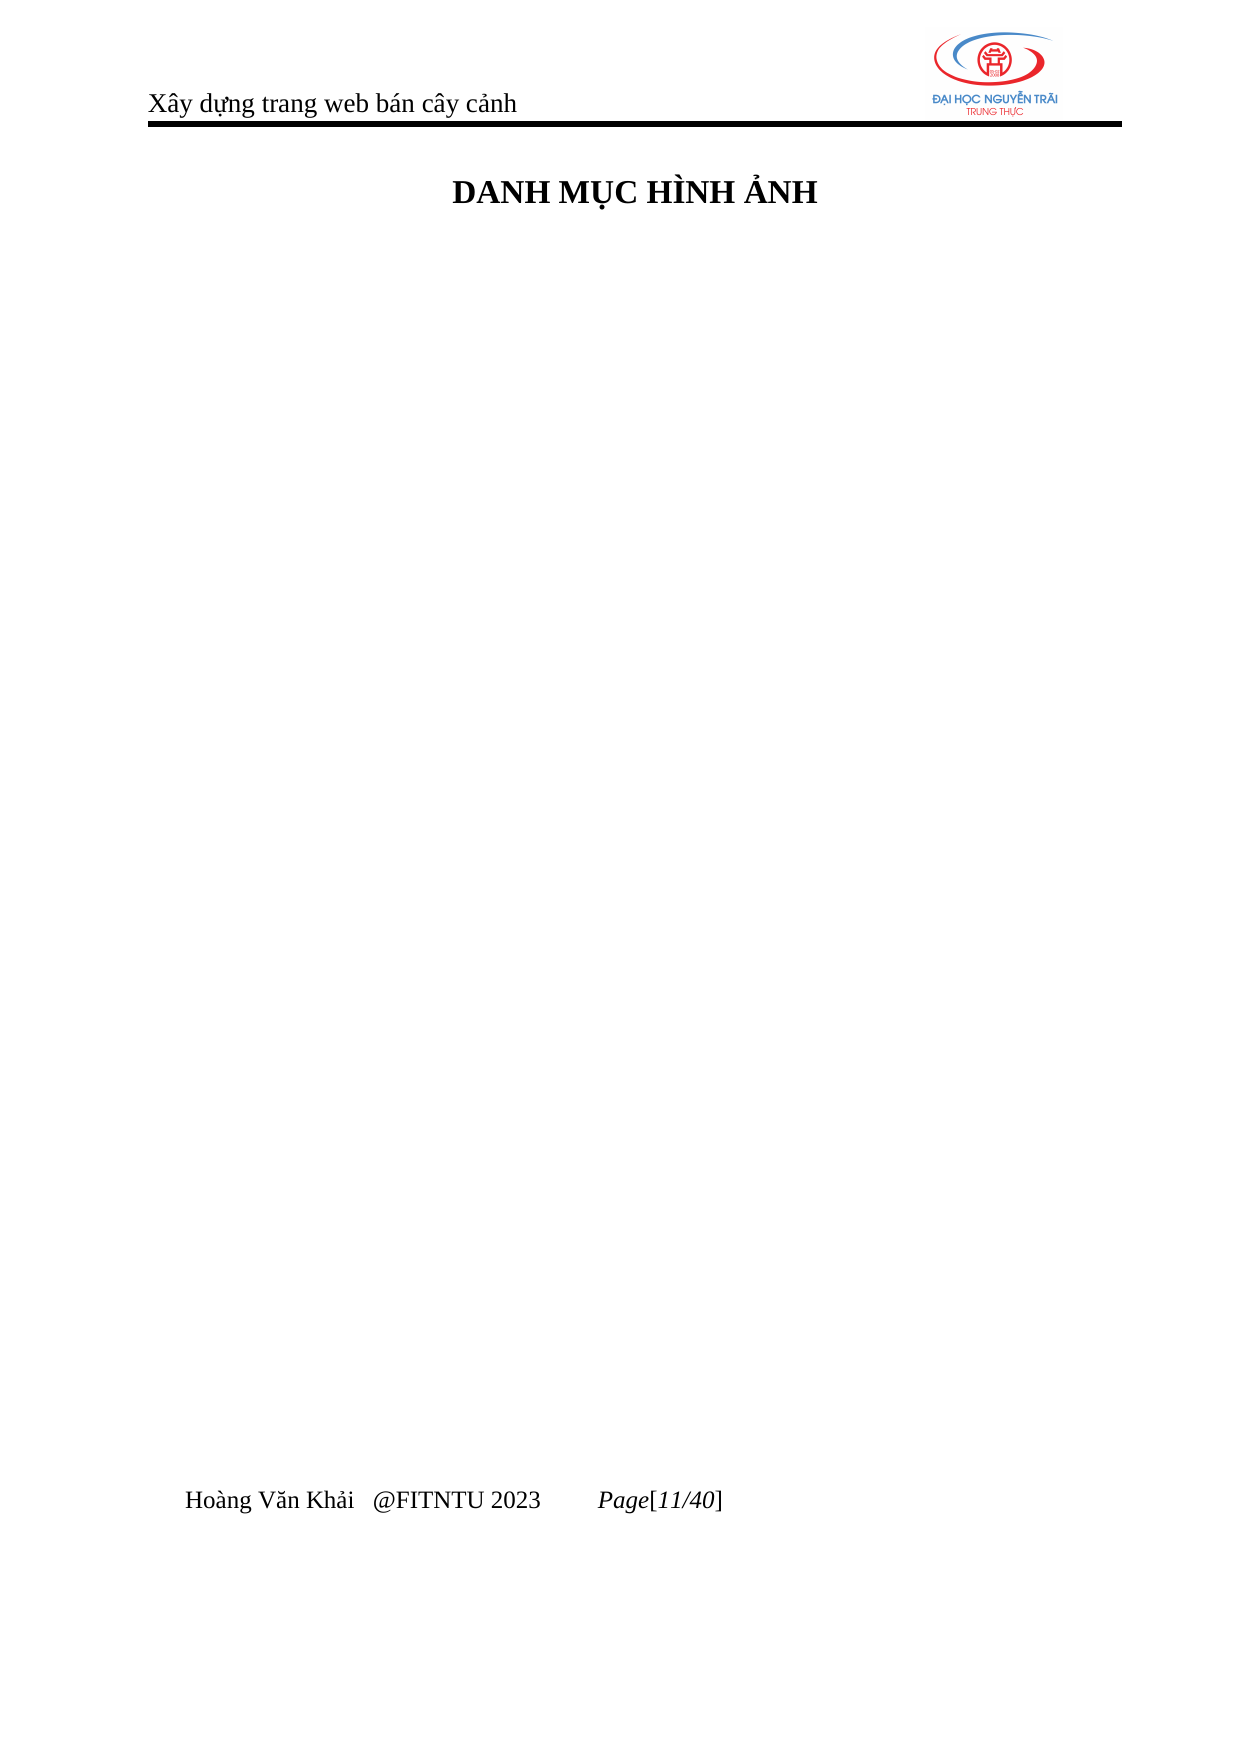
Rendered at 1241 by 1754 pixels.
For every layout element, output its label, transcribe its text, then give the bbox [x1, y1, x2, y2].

picture [925, 27, 1064, 120]
subtitle DANH MỤC HÌNH ẢNH [148, 173, 1122, 211]
